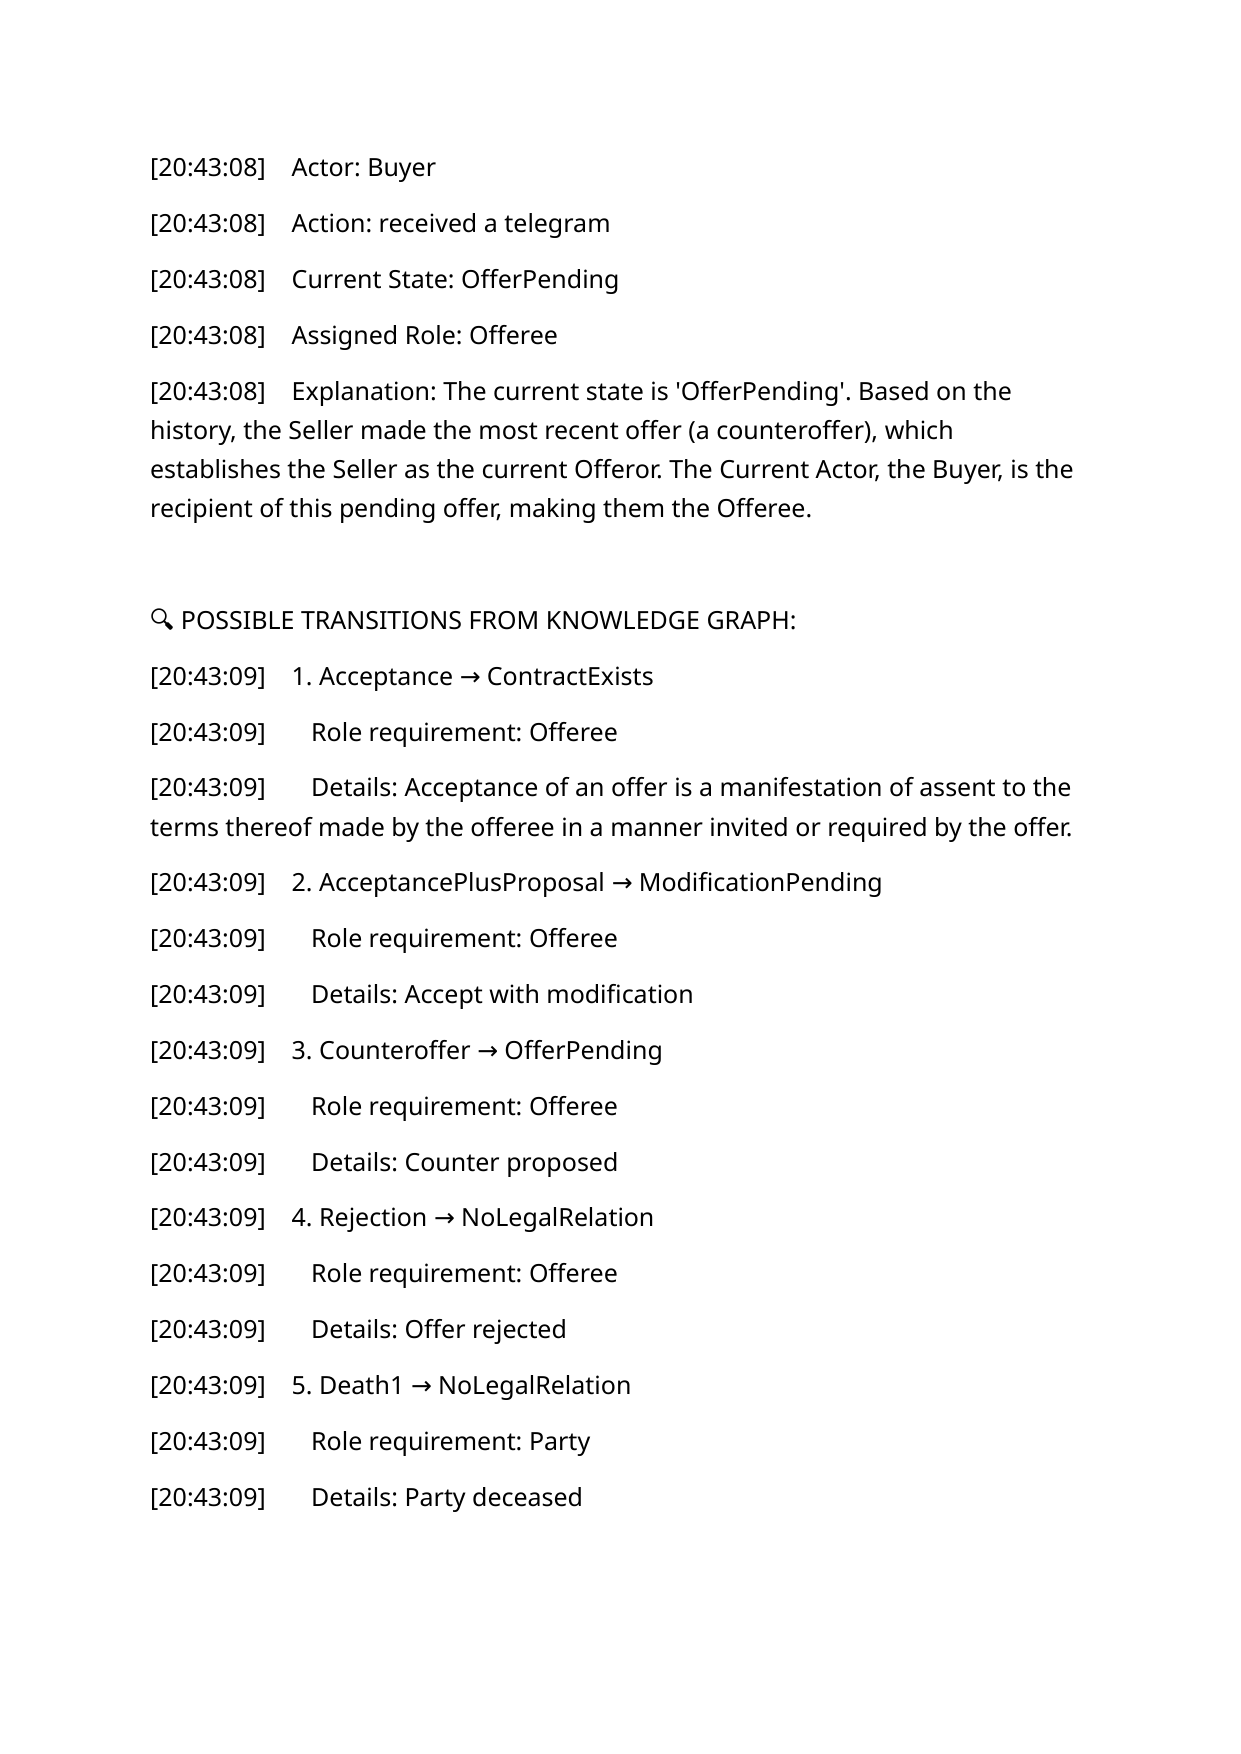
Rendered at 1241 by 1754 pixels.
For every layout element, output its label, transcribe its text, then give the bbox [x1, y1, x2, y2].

text [20:43:09] 2. AcceptancePlusProposal → ModificationPending [150, 865, 1090, 899]
text 🔍 POSSIBLE TRANSITIONS FROM KNOWLEDGE GRAPH: [150, 602, 1090, 637]
text [20:43:09] 1. Acceptance → ContractExists [150, 658, 1090, 692]
text [20:43:08] Action: received a telegram [150, 206, 1090, 240]
text [20:43:09] Details: Counter proposed [150, 1144, 1090, 1178]
text [20:43:09] Role requirement: Offeree [150, 1088, 1090, 1122]
text [20:43:09] Details: Offer rejected [150, 1312, 1090, 1346]
text [20:43:09] Details: Party deceased [150, 1479, 1090, 1513]
text [20:43:09] Details: Accept with modification [150, 977, 1090, 1011]
text [20:43:09] Details: Acceptance of an offer is a manifestation of assent to the terms thereof made by the offeree in a manner invited or required by the offer. [150, 770, 1090, 843]
text [20:43:09] Role requirement: Offeree [150, 921, 1090, 955]
text [20:43:09] 3. Counteroffer → OfferPending [150, 1032, 1090, 1067]
text [20:43:08] Actor: Buyer [150, 150, 1090, 184]
text [20:43:08] Explanation: The current state is 'OfferPending'. Based on the history, the Seller made the most recent offer (a counteroffer), which establishes the Seller as the current Offeror. The Current Actor, the Buyer, is the recipient of this pending offer, making them the Offeree. [150, 373, 1090, 525]
text [20:43:09] Role requirement: Offeree [150, 714, 1090, 748]
text [20:43:09] Role requirement: Offeree [150, 1256, 1090, 1290]
text [20:43:08] Current State: OfferPending [150, 262, 1090, 296]
text [20:43:09] 4. Rejection → NoLegalRelation [150, 1200, 1090, 1234]
text [20:43:09] 5. Death1 → NoLegalRelation [150, 1367, 1090, 1402]
text [20:43:08] Assigned Role: Offeree [150, 317, 1090, 352]
text [20:43:09] Role requirement: Party [150, 1423, 1090, 1457]
